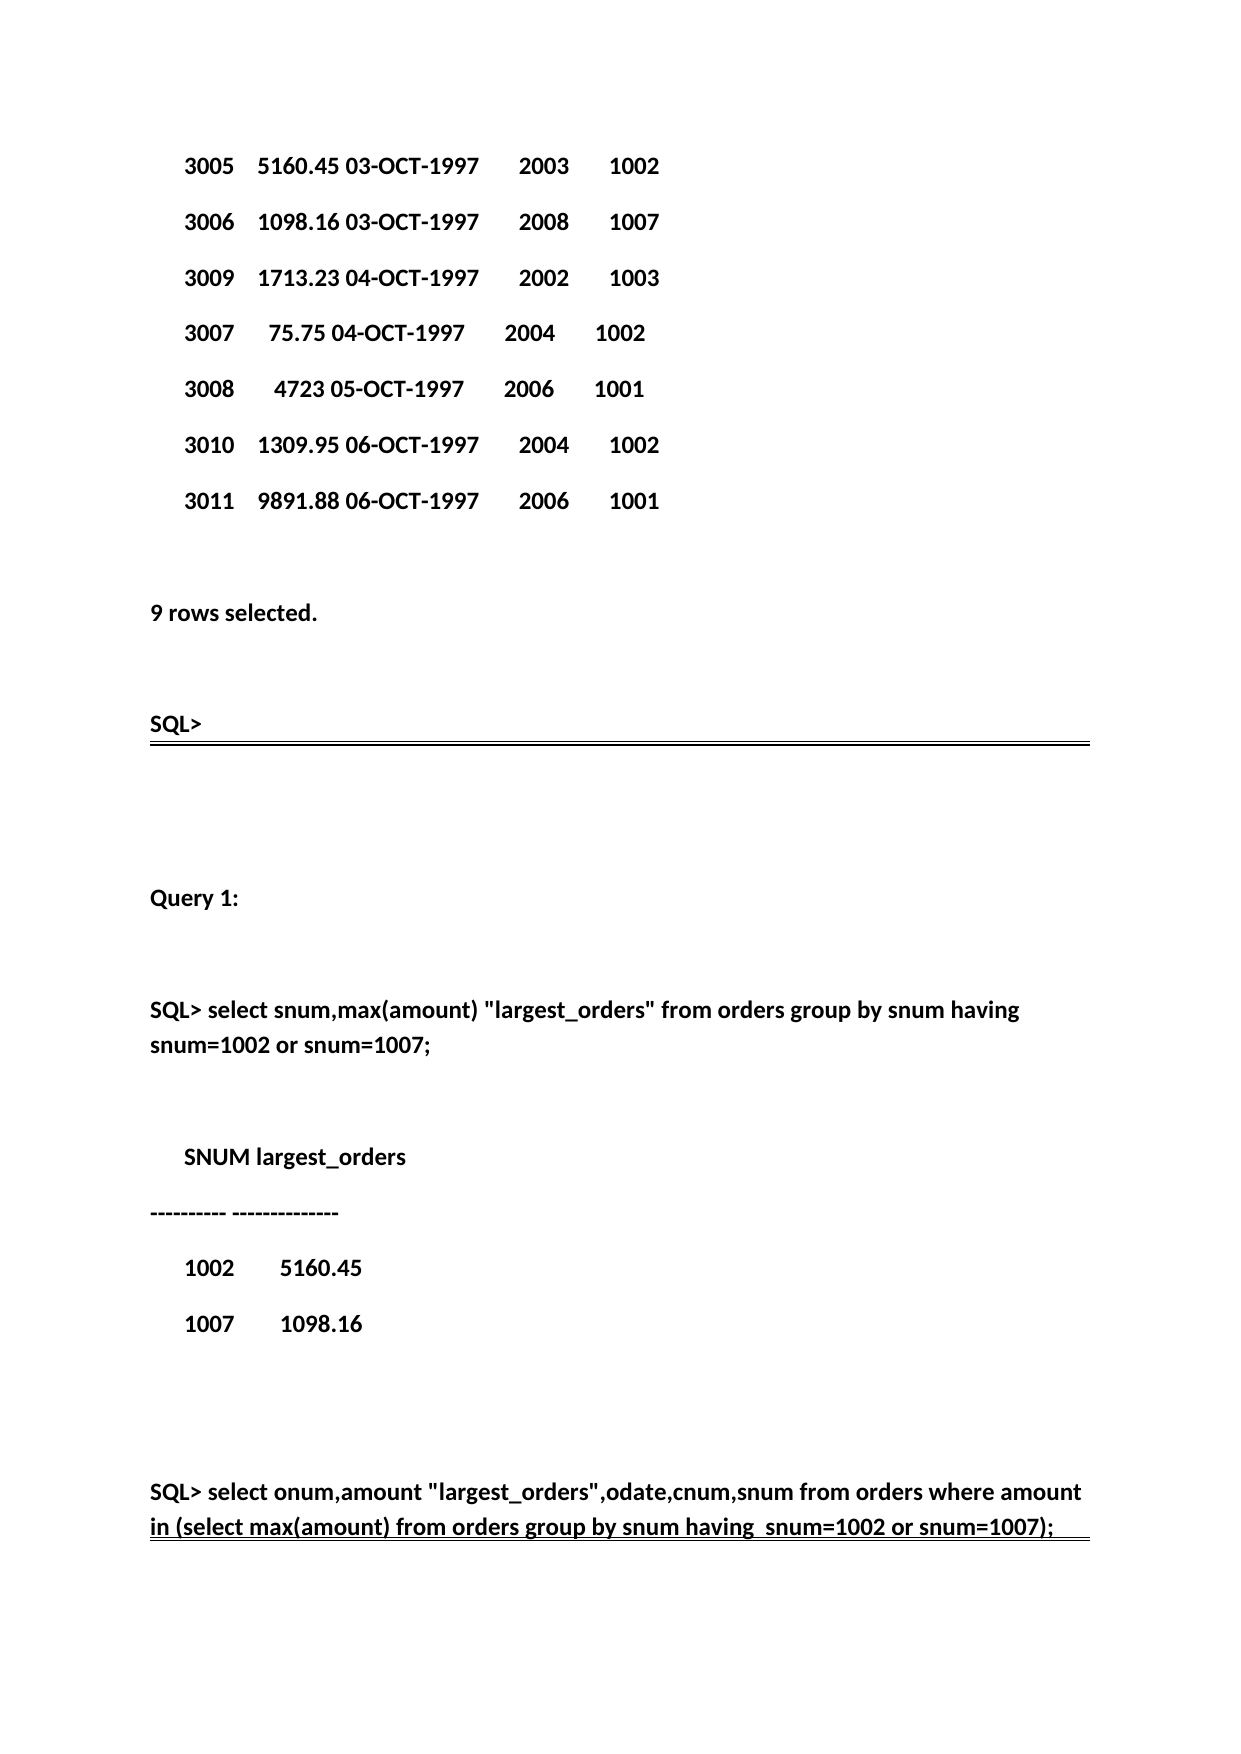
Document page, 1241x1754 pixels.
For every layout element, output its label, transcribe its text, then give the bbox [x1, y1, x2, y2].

text 3008 4723 05-OCT-1997 2006 1001 [150, 373, 1090, 404]
text SQL> select snum,max(amount) "largest_orders" from orders group by snum having snum=1002 or snum=1007; [150, 994, 1090, 1060]
text SQL> select onum,amount "largest_orders",odate,cnum,snum from orders where amount in (select max(amount) from orders group by snum having snum=1002 or snum=1007); [150, 1476, 1090, 1537]
text 3011 9891.88 06-OCT-1997 2006 1001 [150, 485, 1090, 516]
text 1002 5160.45 [150, 1253, 1090, 1283]
text SNUM largest_orders [150, 1141, 1090, 1171]
text SQL> [150, 708, 1090, 741]
text ---------- -------------- [150, 1197, 1090, 1227]
text 1007 1098.16 [150, 1308, 1090, 1339]
text 3007 75.75 04-OCT-1997 2004 1002 [150, 317, 1090, 348]
text Query 1: [150, 883, 1090, 913]
text 3005 5160.45 03-OCT-1997 2003 1002 [150, 150, 1090, 181]
text 3009 1713.23 04-OCT-1997 2002 1003 [150, 262, 1090, 292]
text 3010 1309.95 06-OCT-1997 2004 1002 [150, 429, 1090, 460]
text 9 rows selected. [150, 597, 1090, 627]
text 3006 1098.16 03-OCT-1997 2008 1007 [150, 206, 1090, 236]
